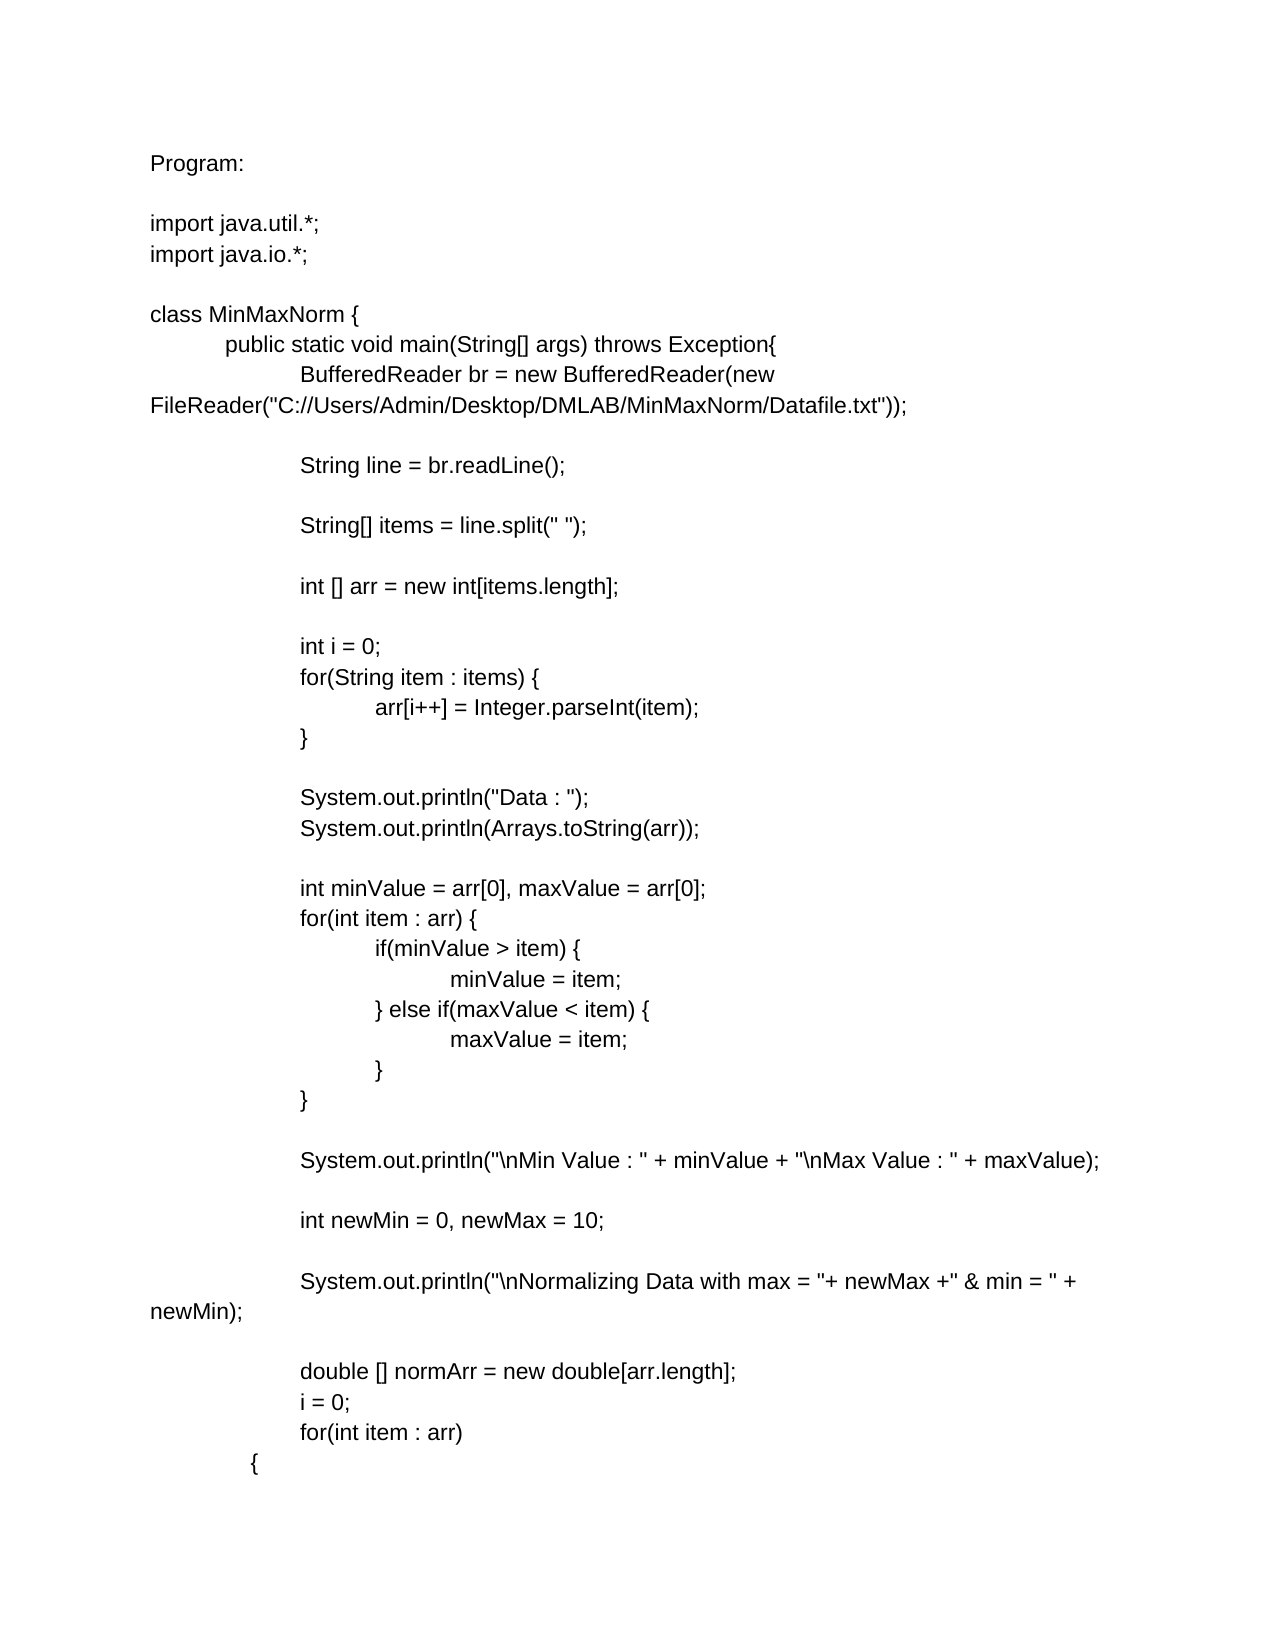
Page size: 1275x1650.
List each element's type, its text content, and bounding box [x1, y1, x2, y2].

text System.out.println("\nNormalizing Data with max = "+ newMax +" & min = " + newMin); [150, 1268, 1125, 1324]
text minValue = item; [150, 966, 1125, 992]
text for(int item : arr) [150, 1419, 1125, 1445]
text String[] items = line.split(" "); [150, 512, 1125, 539]
text System.out.println("Data : "); [150, 784, 1125, 811]
text double [] normArr = new double[arr.length]; [150, 1358, 1125, 1385]
text class MinMaxNorm { [150, 301, 1125, 327]
text for(int item : arr) { [150, 905, 1125, 932]
text Program: [150, 150, 1125, 176]
text } else if(maxValue < item) { [150, 996, 1125, 1022]
text arr[i++] = Integer.parseInt(item); [150, 694, 1125, 720]
text System.out.println(Arrays.toString(arr)); [150, 814, 1125, 841]
text } [150, 724, 1125, 750]
text System.out.println("\nMin Value : " + minValue + "\nMax Value : " + maxValue); [150, 1147, 1125, 1173]
text { [150, 1449, 1125, 1475]
text import java.util.*; [150, 210, 1125, 237]
text } [150, 1086, 1125, 1113]
text BufferedReader br = new BufferedReader(new FileReader("C://Users/Admin/Desktop/DMLAB/MinMaxNorm/Datafile.txt")); [150, 361, 1125, 418]
text i = 0; [150, 1388, 1125, 1415]
text String line = br.readLine(); [150, 452, 1125, 478]
text int minValue = arr[0], maxValue = arr[0]; [150, 875, 1125, 901]
text int [] arr = new int[items.length]; [150, 573, 1125, 599]
text int i = 0; [150, 633, 1125, 660]
text } [150, 1056, 1125, 1083]
text maxValue = item; [150, 1026, 1125, 1052]
text for(String item : items) { [150, 663, 1125, 690]
text import java.io.*; [150, 241, 1125, 267]
text int newMin = 0, newMax = 10; [150, 1207, 1125, 1234]
text public static void main(String[] args) throws Exception{ [150, 331, 1125, 358]
text if(minValue > item) { [150, 935, 1125, 962]
